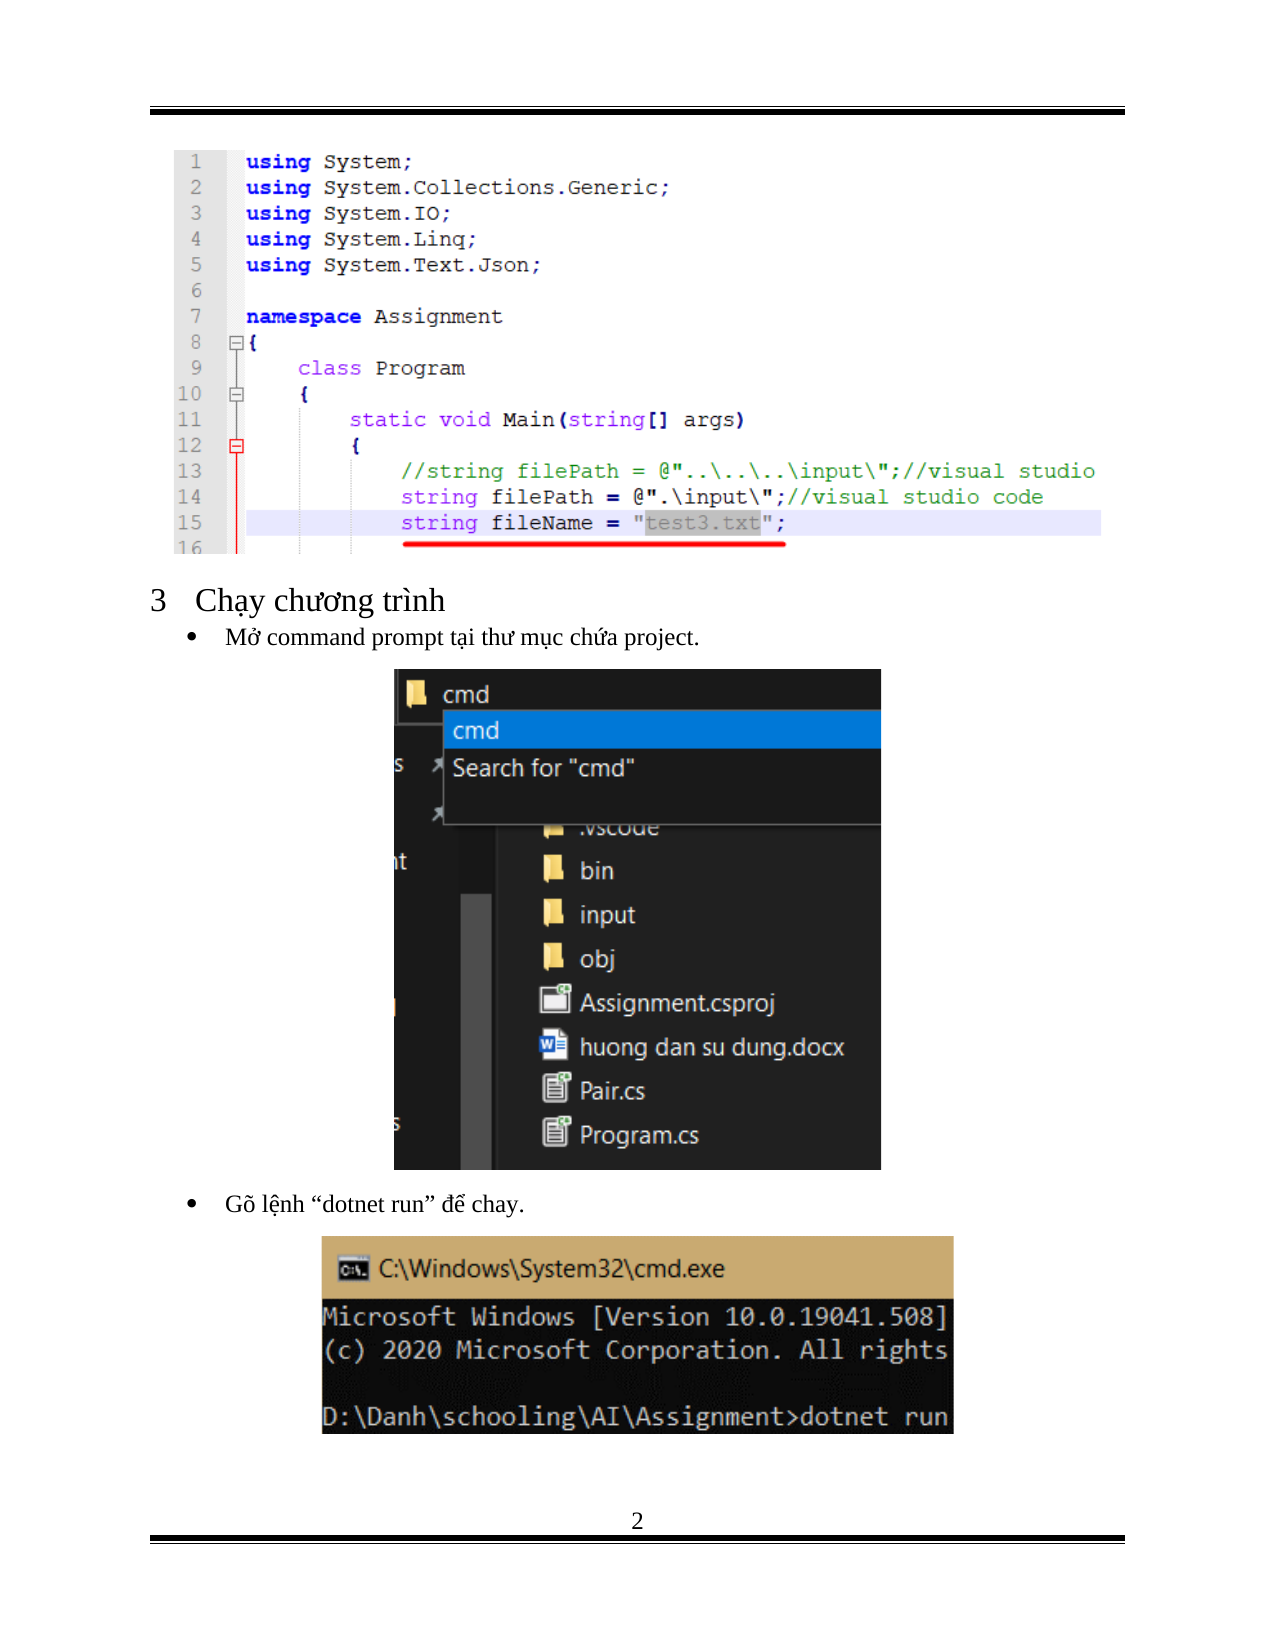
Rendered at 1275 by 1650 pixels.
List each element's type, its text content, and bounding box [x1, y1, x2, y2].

list Mở command prompt tại thư mục chứa project. [187, 622, 1125, 651]
picture [394, 669, 882, 1170]
picture [321, 1236, 954, 1434]
list Gõ lệnh “dotnet run” để chay. [187, 1189, 1125, 1217]
picture [173, 150, 1102, 554]
subtitle Chạy chương trình [150, 581, 1125, 619]
